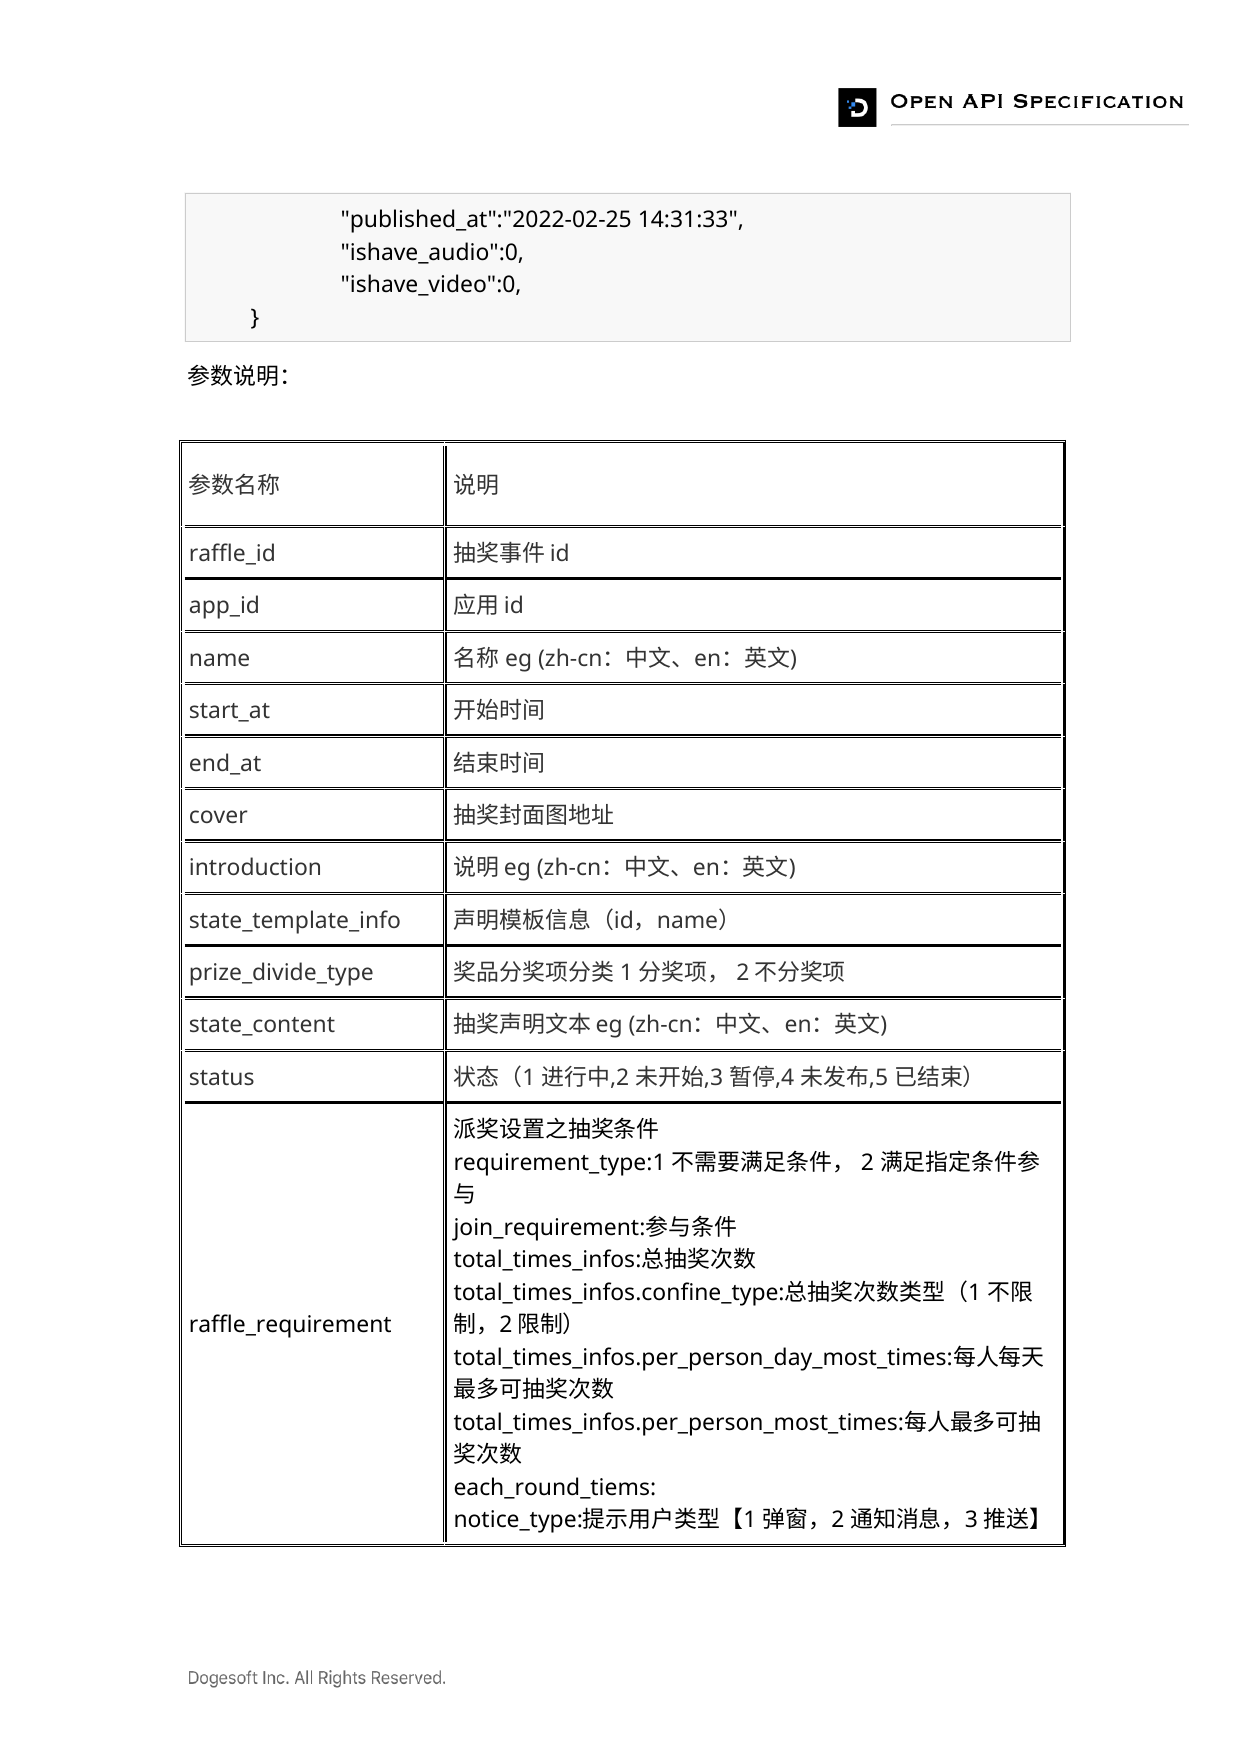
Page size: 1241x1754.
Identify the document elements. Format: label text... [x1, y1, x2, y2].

text 参数说明： [187, 342, 1053, 407]
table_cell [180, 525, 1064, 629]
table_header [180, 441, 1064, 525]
text } [186, 290, 1070, 341]
text "ishave_audio":0, [186, 225, 1070, 257]
text "ishave_video":0, [186, 257, 1070, 290]
picture [838, 88, 1189, 127]
text "published_at":"2022-02-25 14:31:33", [186, 194, 1070, 225]
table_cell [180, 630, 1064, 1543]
picture [187, 1670, 447, 1688]
